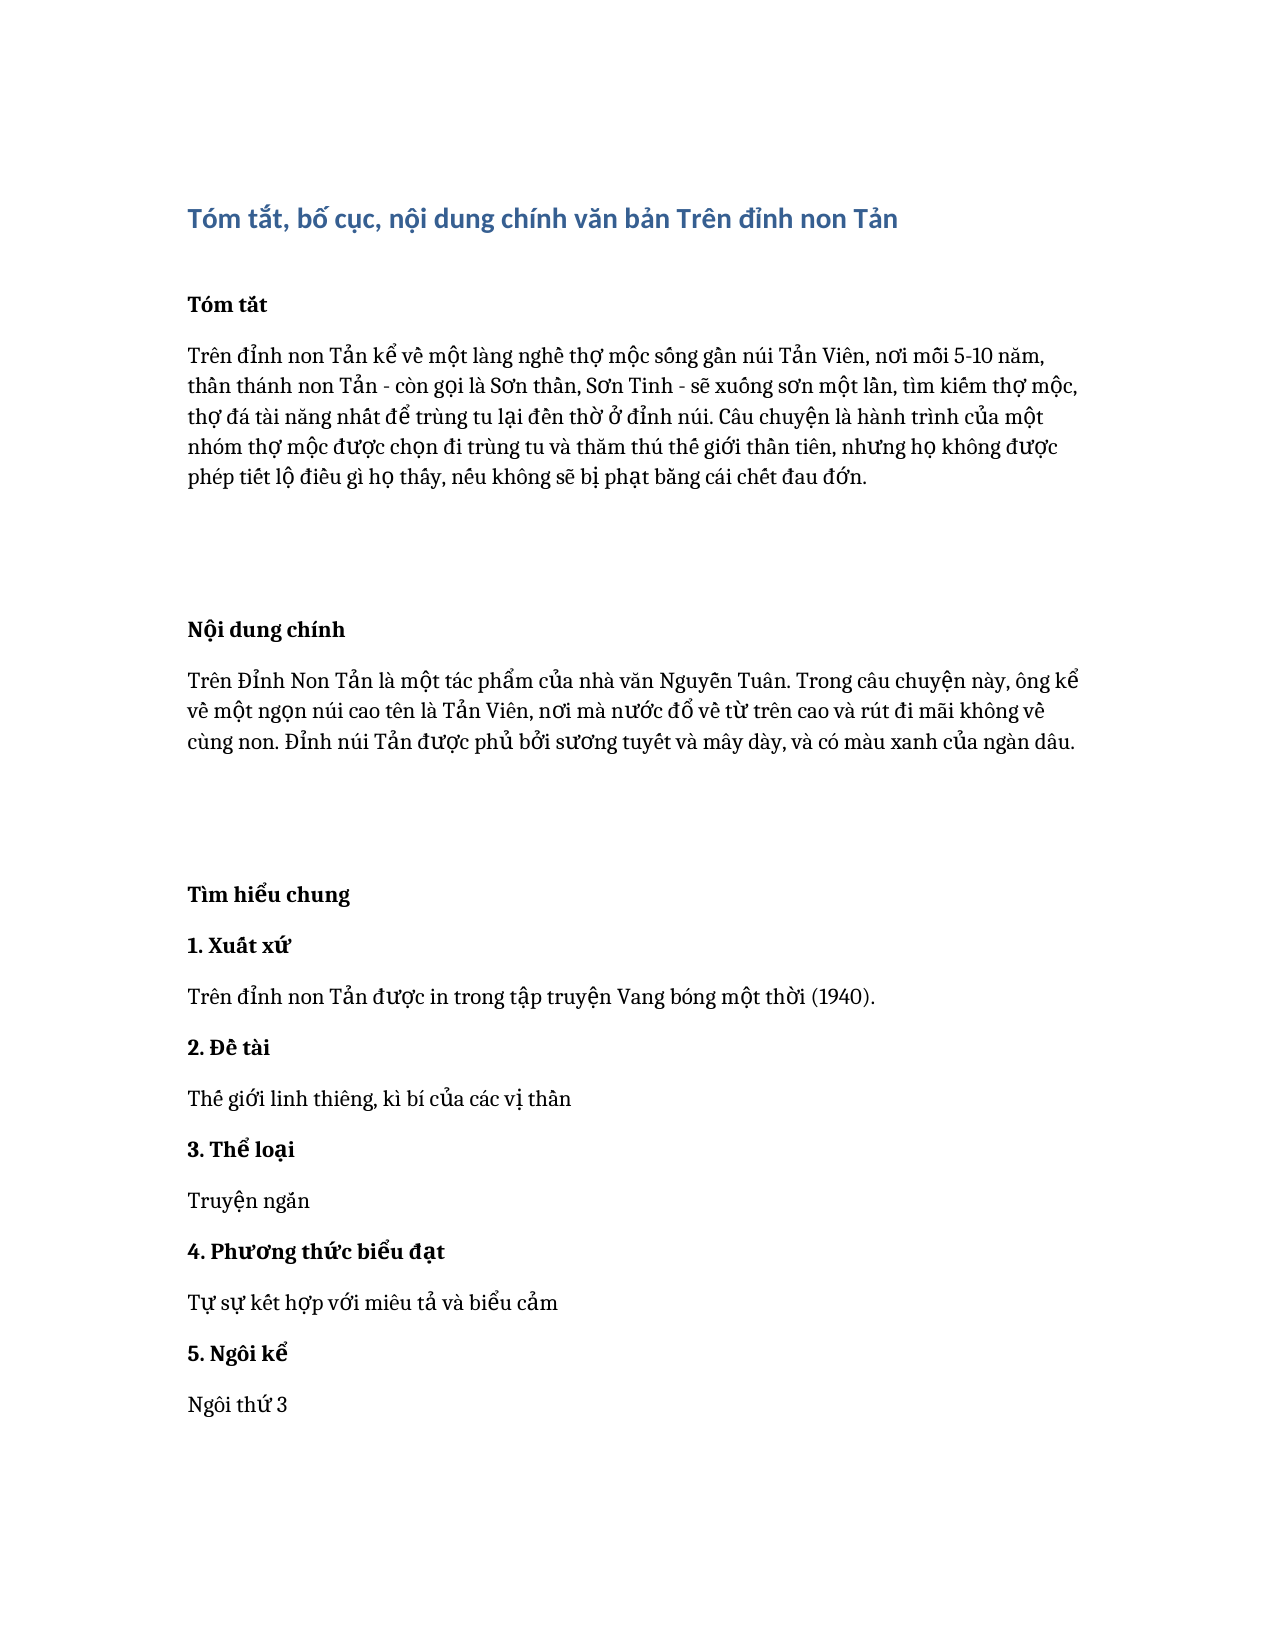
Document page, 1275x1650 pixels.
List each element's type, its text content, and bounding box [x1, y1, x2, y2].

text 2. Đề tài [187, 1035, 1087, 1061]
text Tự sự kết hợp với miêu tả và biểu cảm [187, 1290, 1087, 1316]
text Trên Đỉnh Non Tản là một tác phẩm của nhà văn Nguyễn Tuân. Trong câu chuyện này, ông kể về một ngọn núi cao tên là Tản Viên, nơi mà nước đổ về từ trên cao và rút đi mãi không về cùng non. Đỉnh núi Tản được phủ bởi sương tuyết và mây dày, và có màu xanh của ngàn dâu. [187, 668, 1087, 755]
text Truyện ngắn [187, 1188, 1087, 1214]
text Ngôi thứ 3 [187, 1392, 1087, 1418]
text Trên đỉnh non Tản kể về một làng nghề thợ mộc sống gần núi Tản Viên, nơi mỗi 5-10 năm, thần thánh non Tản - còn gọi là Sơn thần, Sơn Tinh - sẽ xuống sơn một lần, tìm kiếm thợ mộc, thợ đá tài năng nhất để trùng tu lại đền thờ ở đỉnh núi. Câu chuyện là hành trình của một nhóm thợ mộc được chọn đi trùng tu và thăm thú thế giới thần tiên, nhưng họ không được phép tiết lộ điều gì họ thấy, nếu không sẽ bị phạt bằng cái chết đau đớn. [187, 343, 1087, 490]
text 3. Thể loại [187, 1137, 1087, 1163]
text 5. Ngôi kể [187, 1341, 1087, 1367]
text Trên đỉnh non Tản được in trong tập truyện Vang bóng một thời (1940). [187, 984, 1087, 1010]
text Tìm hiểu chung [187, 882, 1087, 908]
text Tóm tắt [187, 292, 1087, 318]
text Thế giới linh thiêng, kì bí của các vị thần [187, 1086, 1087, 1112]
subtitle Tóm tắt, bố cục, nội dung chính văn bản Trên đỉnh non Tản [187, 200, 1087, 236]
text Nội dung chính [187, 617, 1087, 643]
text 1. Xuất xứ [187, 933, 1087, 959]
text 4. Phương thức biểu đạt [187, 1239, 1087, 1265]
